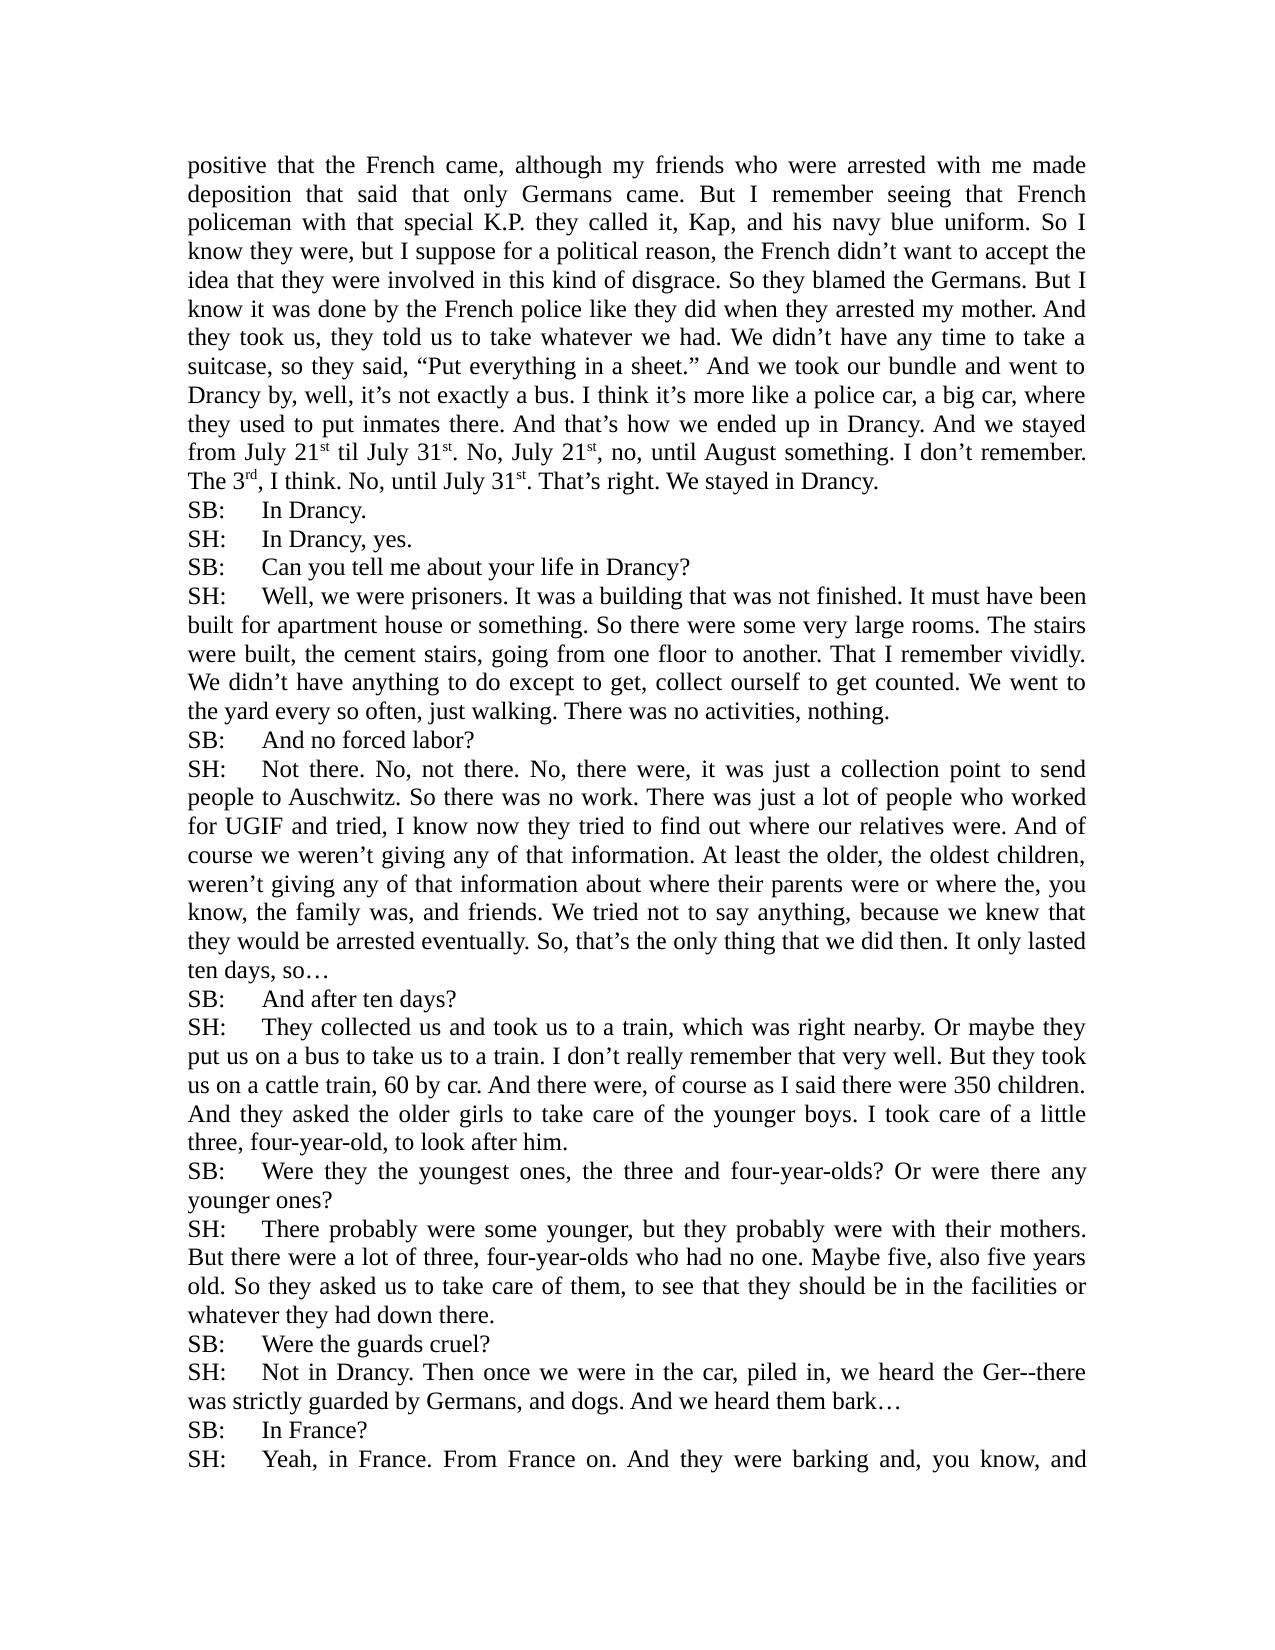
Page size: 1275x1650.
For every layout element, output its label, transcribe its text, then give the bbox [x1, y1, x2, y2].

text SB: In Drancy. [187, 524, 1087, 552]
text SB: Were they the youngest ones, the three and four-year-olds? Or were there any younger ones? [187, 1185, 1087, 1242]
text SH: In Drancy, yes. [187, 552, 1087, 581]
text SH: There probably were some younger, but they probably were with their mothers. But there were a lot of three, four-year-olds who had no one. Maybe five, also five years old. So they asked us to take care of them, to see that they should be in the facilities or whatever they had down there. [187, 1242, 1087, 1357]
text SH: Not there. No, not there. No, there were, it was just a collection point to send people to Auschwitz. So there was no work. There was just a lot of people who worked for UGIF and tried, I know now they tried to find out where our relatives were. And of course we weren’t giving any of that information. At least the older, the oldest children, weren’t giving any of that information about where their parents were or where the, you know, the family was, and friends. We tried not to say anything, because we knew that they would be arrested eventually. So, that’s the only thing that we did then. It only lasted ten days, so… [187, 782, 1087, 1012]
text SB: In France? [187, 1444, 1087, 1472]
text SB: And after ten days? [187, 1012, 1087, 1041]
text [187, 150, 1087, 524]
text SH: Well, we were prisoners. It was a building that was not finished. It must have been built for apartment house or something. So there were some very large rooms. The stairs were built, the cement stairs, going from one floor to another. That I remember vividly. We didn’t have anything to do except to get, collect ourself to get counted. We went to the yard every so often, just walking. There was no activities, nothing. [187, 610, 1087, 754]
text SH: They collected us and took us to a train, which was right nearby. Or maybe they put us on a bus to take us to a train. I don’t really remember that very well. But they took us on a cattle train, 60 by car. And there were, of course as I said there were 350 children. And they asked the older girls to take care of the younger boys. I took care of a little three, four-year-old, to look after him. [187, 1041, 1087, 1185]
text SB: And no forced labor? [187, 754, 1087, 782]
text SB: Were the guards cruel? [187, 1357, 1087, 1386]
text SH: Not in Drancy. Then once we were in the car, piled in, we heard the Ger--there was strictly guarded by Germans, and dogs. And we heard them bark… [187, 1386, 1087, 1444]
text SB: Can you tell me about your life in Drancy? [187, 581, 1087, 610]
